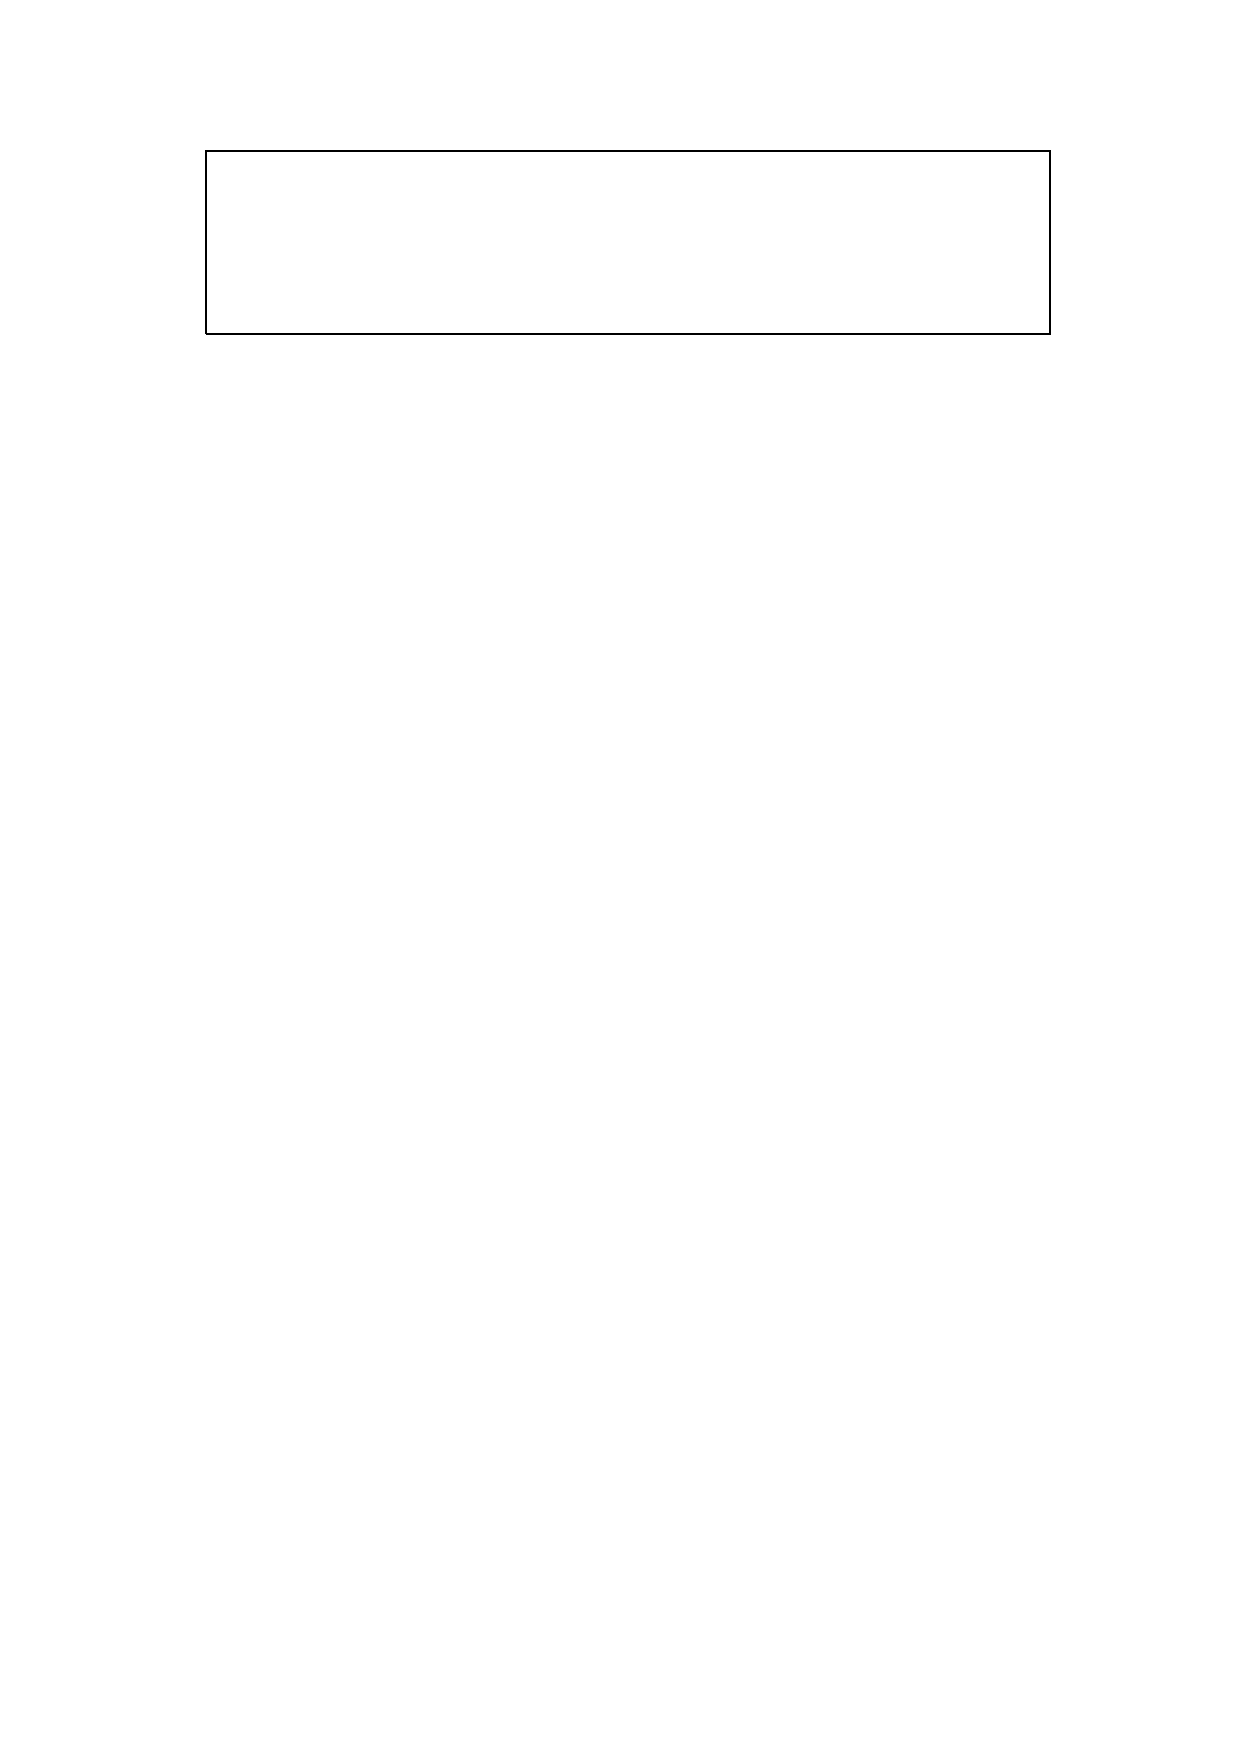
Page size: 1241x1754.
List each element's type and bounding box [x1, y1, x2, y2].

table_header [207, 152, 1049, 333]
